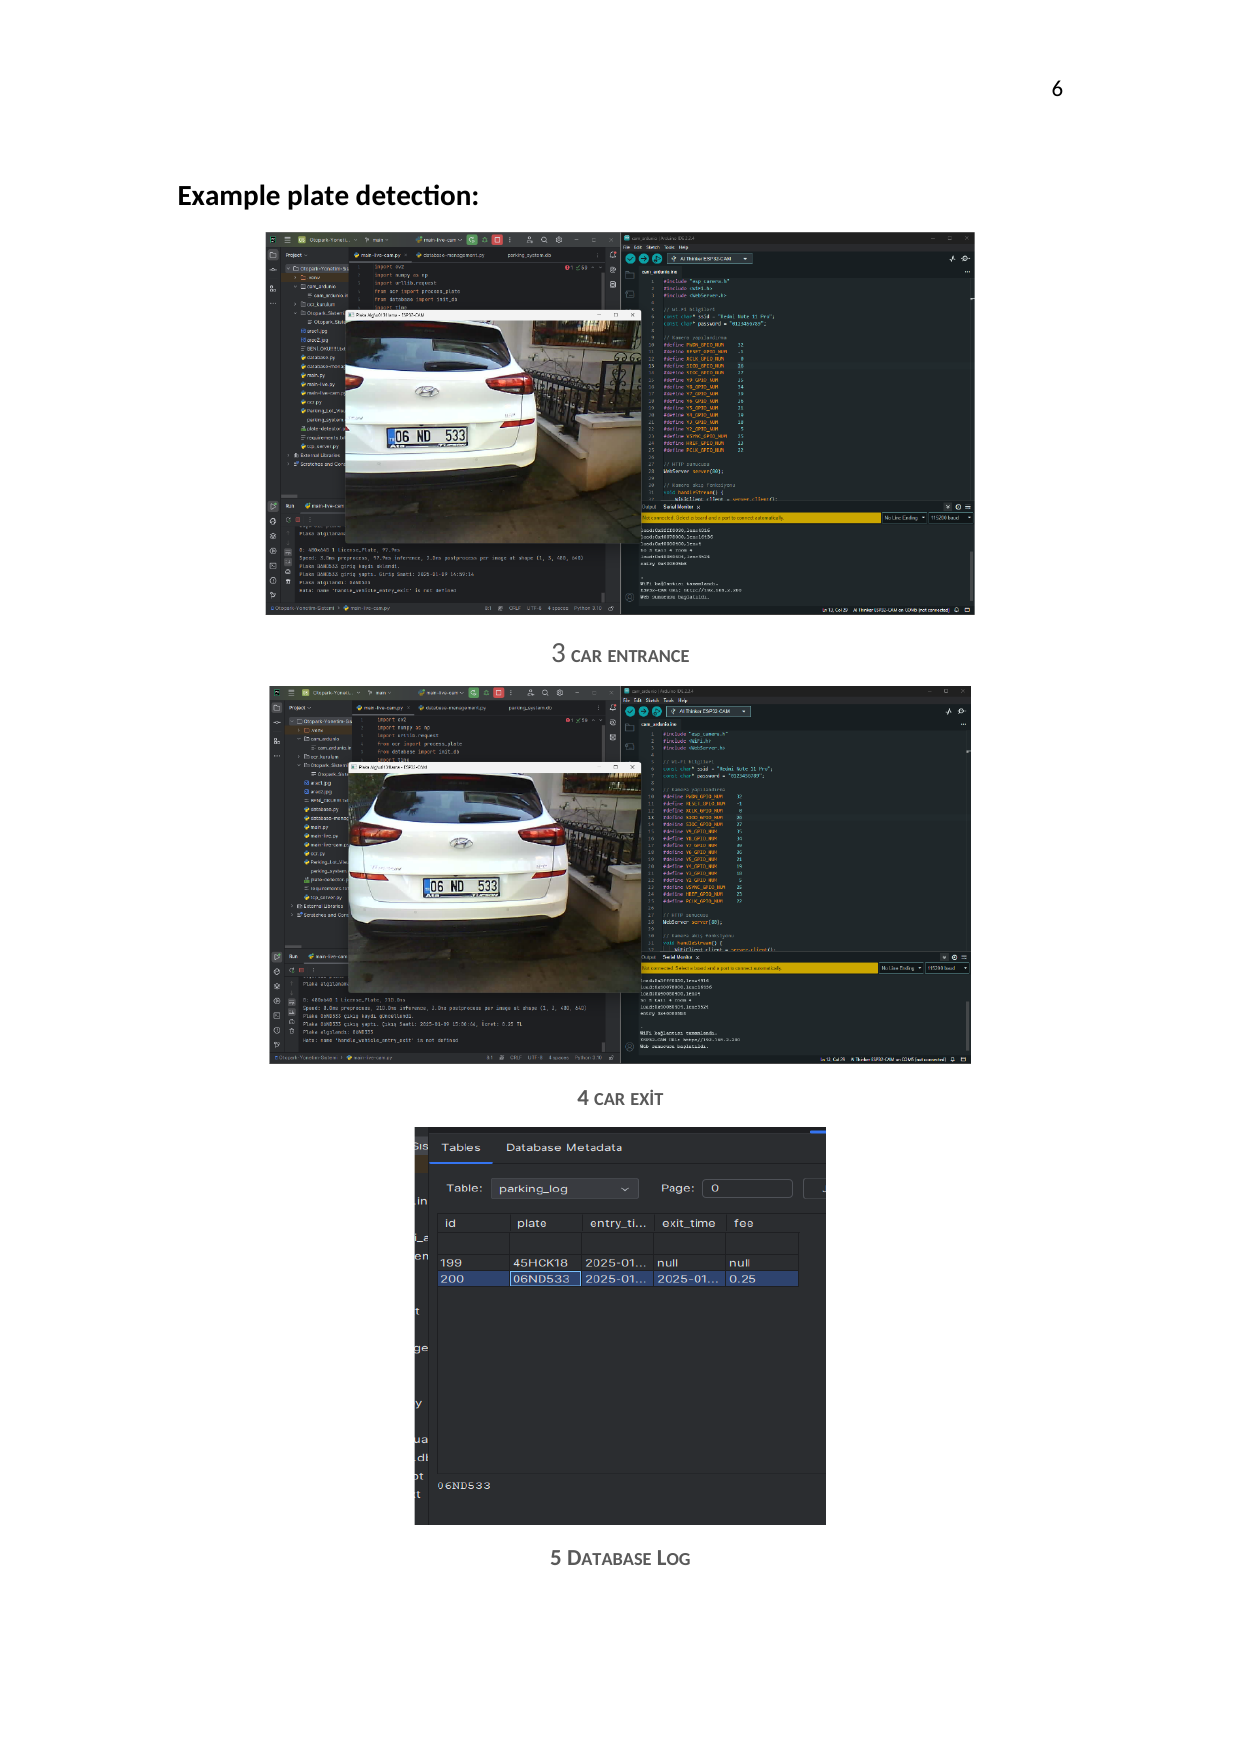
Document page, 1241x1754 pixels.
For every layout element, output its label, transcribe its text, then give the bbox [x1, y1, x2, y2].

picture [414, 1127, 826, 1525]
picture [269, 686, 971, 1064]
text Example plate detection: [177, 177, 1063, 213]
text 3 car entrance [177, 634, 1063, 669]
picture [265, 232, 975, 615]
